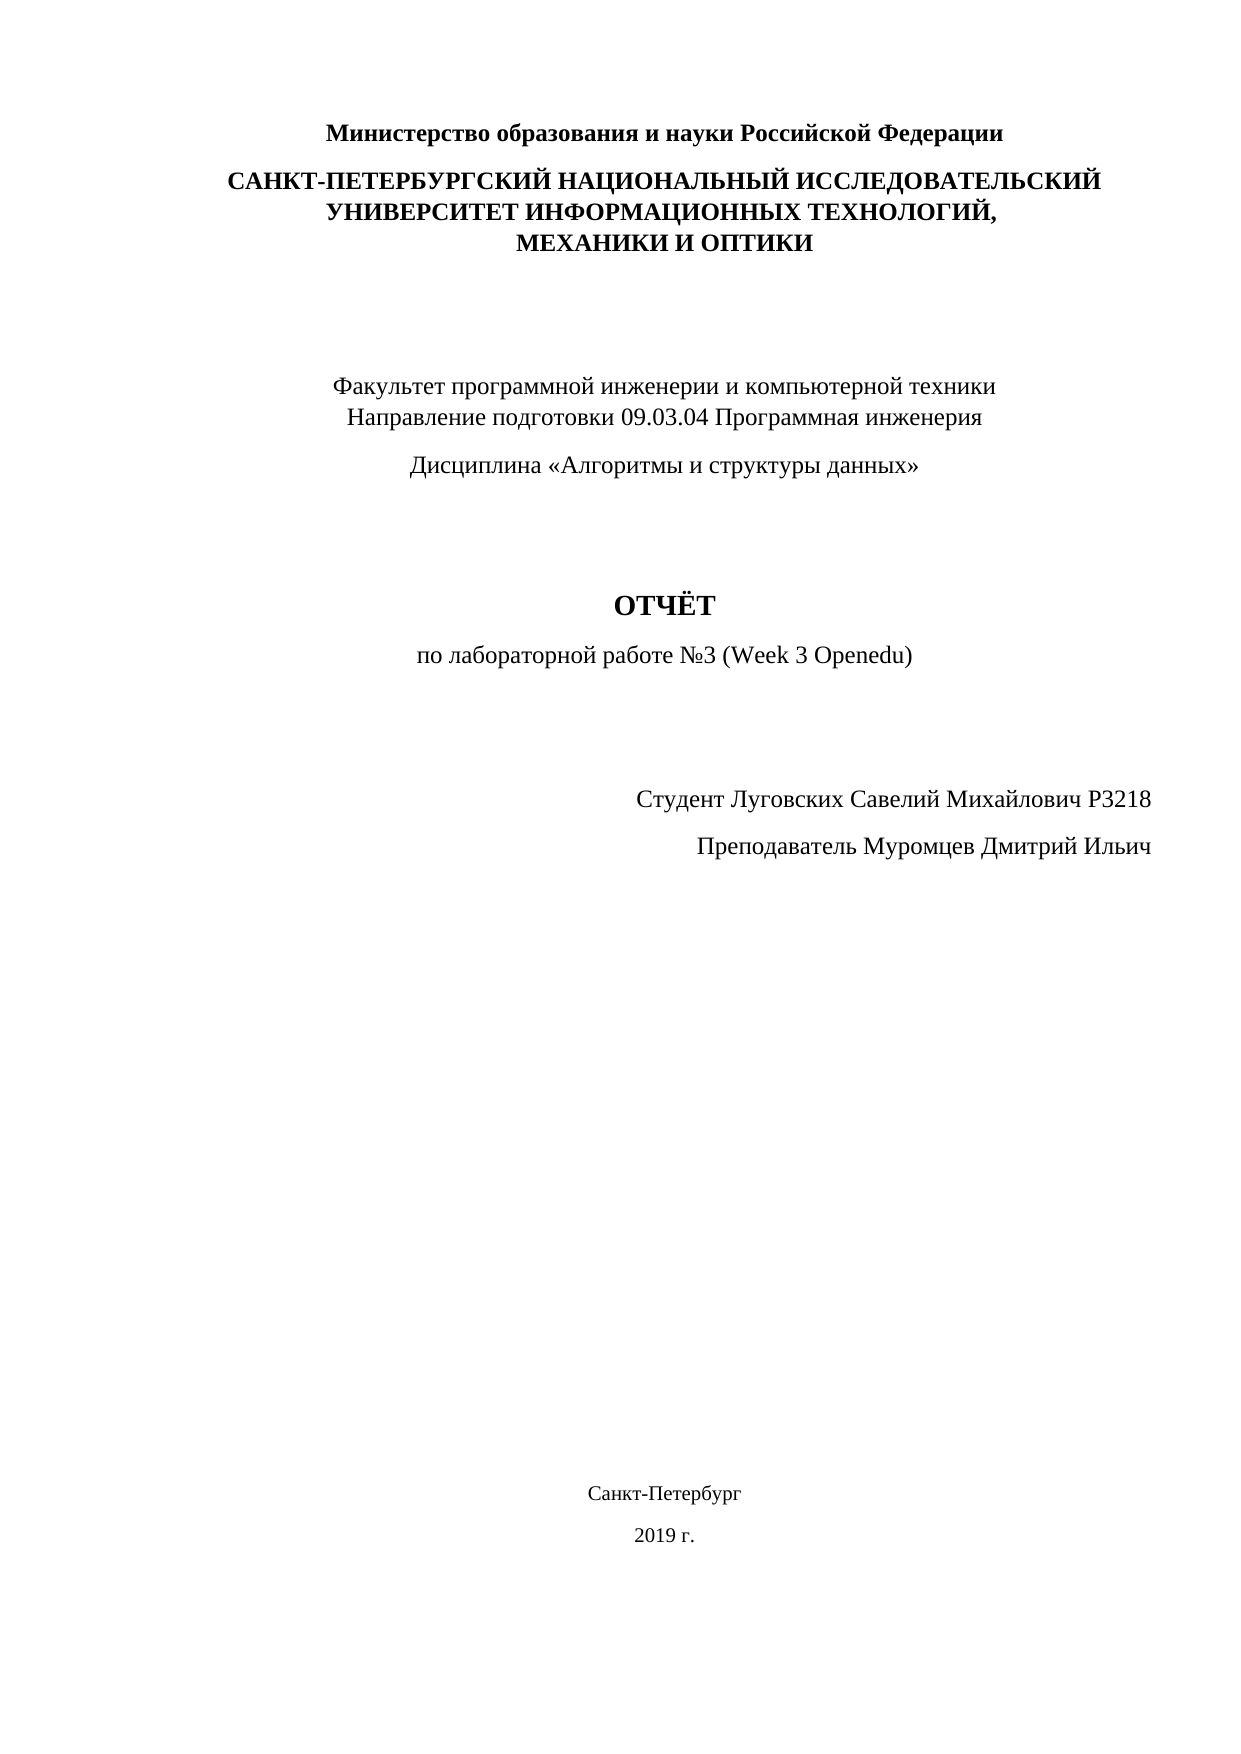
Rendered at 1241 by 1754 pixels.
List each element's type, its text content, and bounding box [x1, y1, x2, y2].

text Факультет программной инженерии и компьютерной техники Направление подготовки [177, 371, 1152, 431]
text 2019 г. [177, 1523, 1152, 1547]
text Преподаватель Муромцев Дмитрий Ильич [177, 831, 1152, 860]
text Дисциплина «Aлгоритмы и структуры данных» [177, 450, 1152, 478]
text ОТЧЁТ [177, 588, 1152, 621]
text Студент Луговских Савелий Михайлович Р3218 [177, 784, 1152, 812]
text САНКТ-ПЕТЕРБУРГСКИЙ НАЦИОНАЛЬНЫЙ ИССЛЕДОВАТЕЛЬСКИЙ УНИВЕРСИТЕТ ИНФОРМАЦИОННЫХ ТЕХНОЛОГИЙ, МЕХАНИКИ И ОПТИКИ [177, 166, 1152, 257]
text Министерство образования и науки Российской Федерации [177, 118, 1152, 147]
text по лабораторной работе №3 (Week 3 Openedu) [177, 641, 1152, 669]
text Санкт-Петербург [177, 1481, 1152, 1505]
